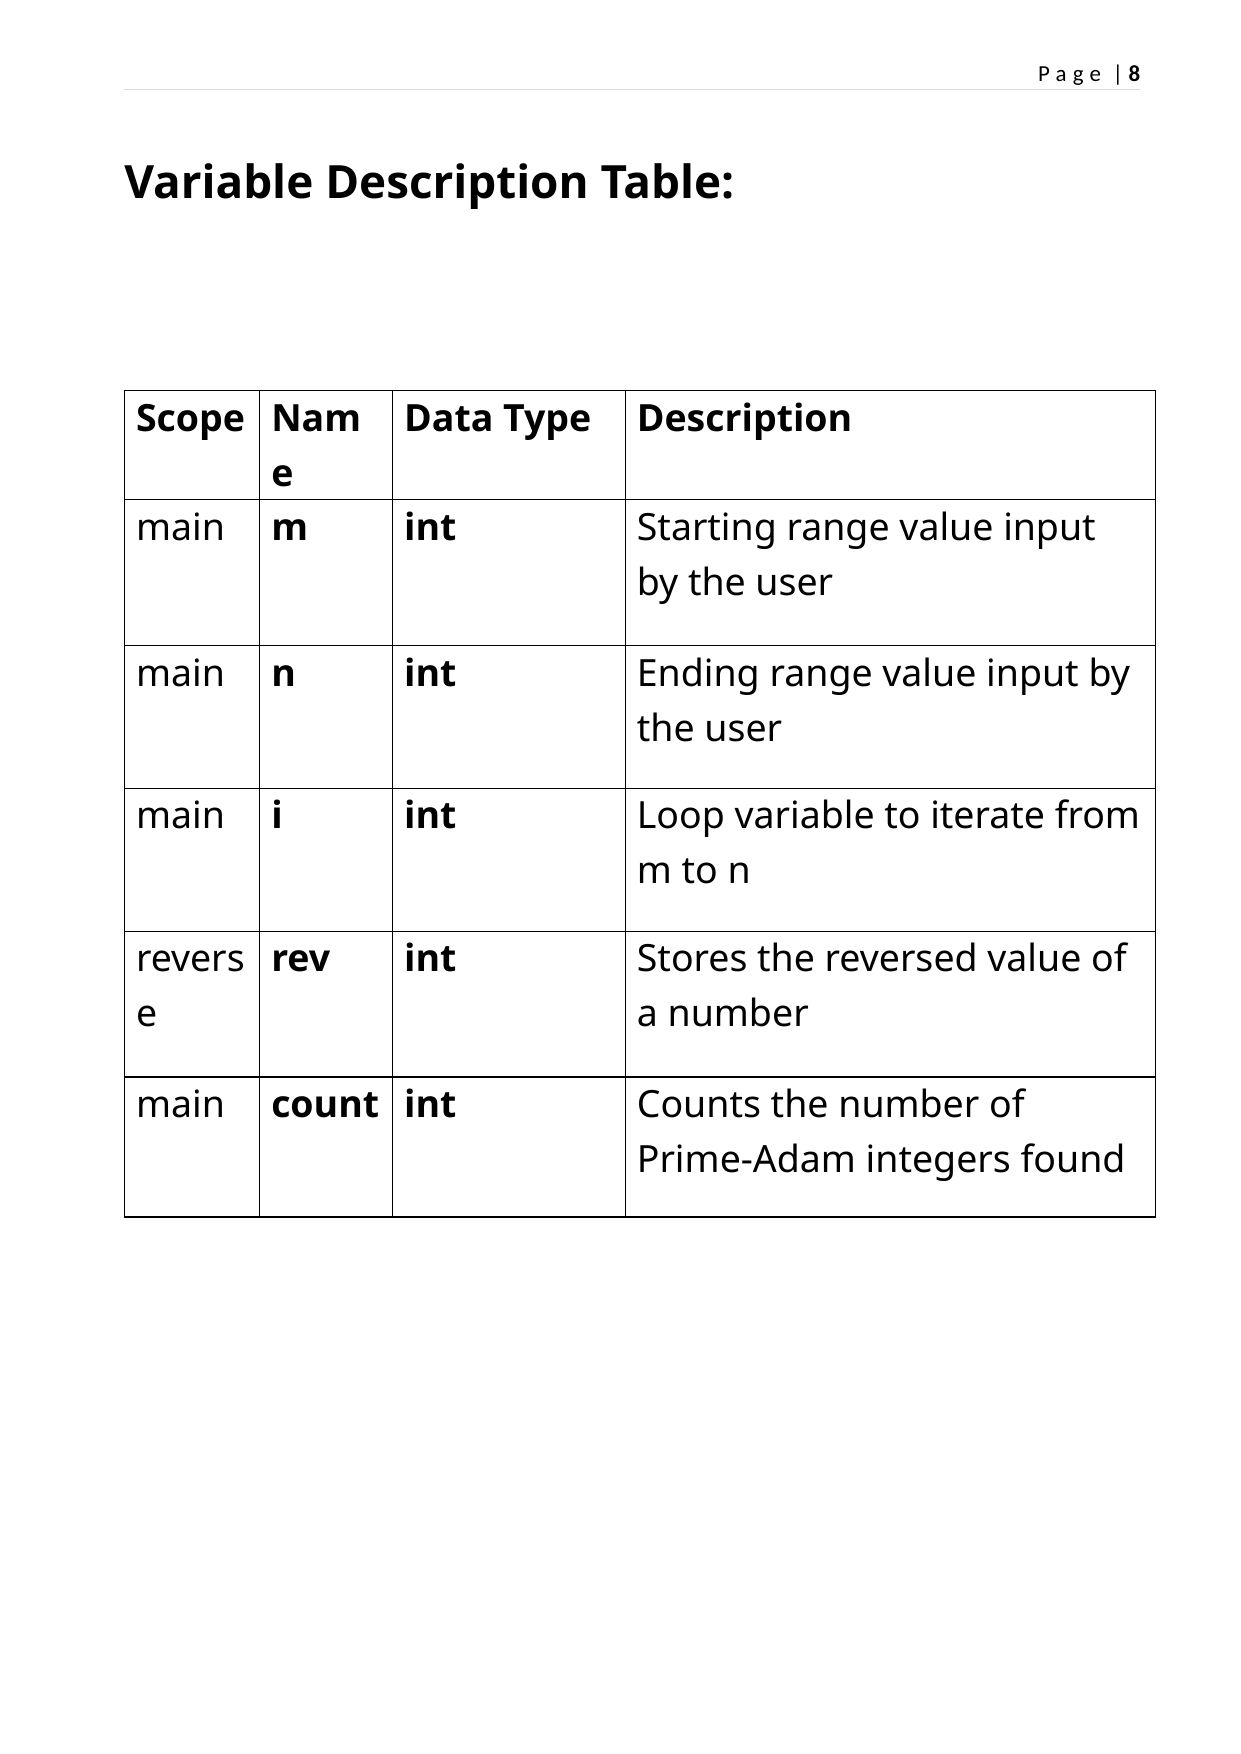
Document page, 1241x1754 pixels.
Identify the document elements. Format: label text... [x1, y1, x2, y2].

table_cell Counts the number of Prime-Adam integers found [626, 1078, 1155, 1216]
table_cell main [125, 500, 259, 645]
table_cell int [393, 500, 625, 645]
table_header Description [626, 391, 1155, 499]
table_cell int [393, 1078, 625, 1216]
table_cell Starting range value input by the user [626, 500, 1155, 645]
table_cell count [260, 1078, 392, 1216]
table_cell main [125, 1078, 259, 1216]
table_cell rev [260, 932, 392, 1076]
table_cell Stores the reversed value of a number [626, 932, 1155, 1076]
table_cell main [125, 789, 259, 931]
table_cell int [393, 932, 625, 1076]
text Variable Description Table: [124, 150, 1140, 212]
table_cell m [260, 500, 392, 645]
table_cell main [125, 646, 259, 788]
table_header Scope [125, 391, 259, 499]
table_cell int [393, 789, 625, 931]
table_cell reverse [125, 932, 259, 1076]
table_cell n [260, 646, 392, 788]
table_cell Loop variable to iterate from m to n [626, 789, 1155, 931]
table_cell i [260, 789, 392, 931]
table_header Data Type [393, 391, 625, 499]
table_header Name [260, 391, 392, 499]
table_cell Ending range value input by the user [626, 646, 1155, 788]
table_cell int [393, 646, 625, 788]
